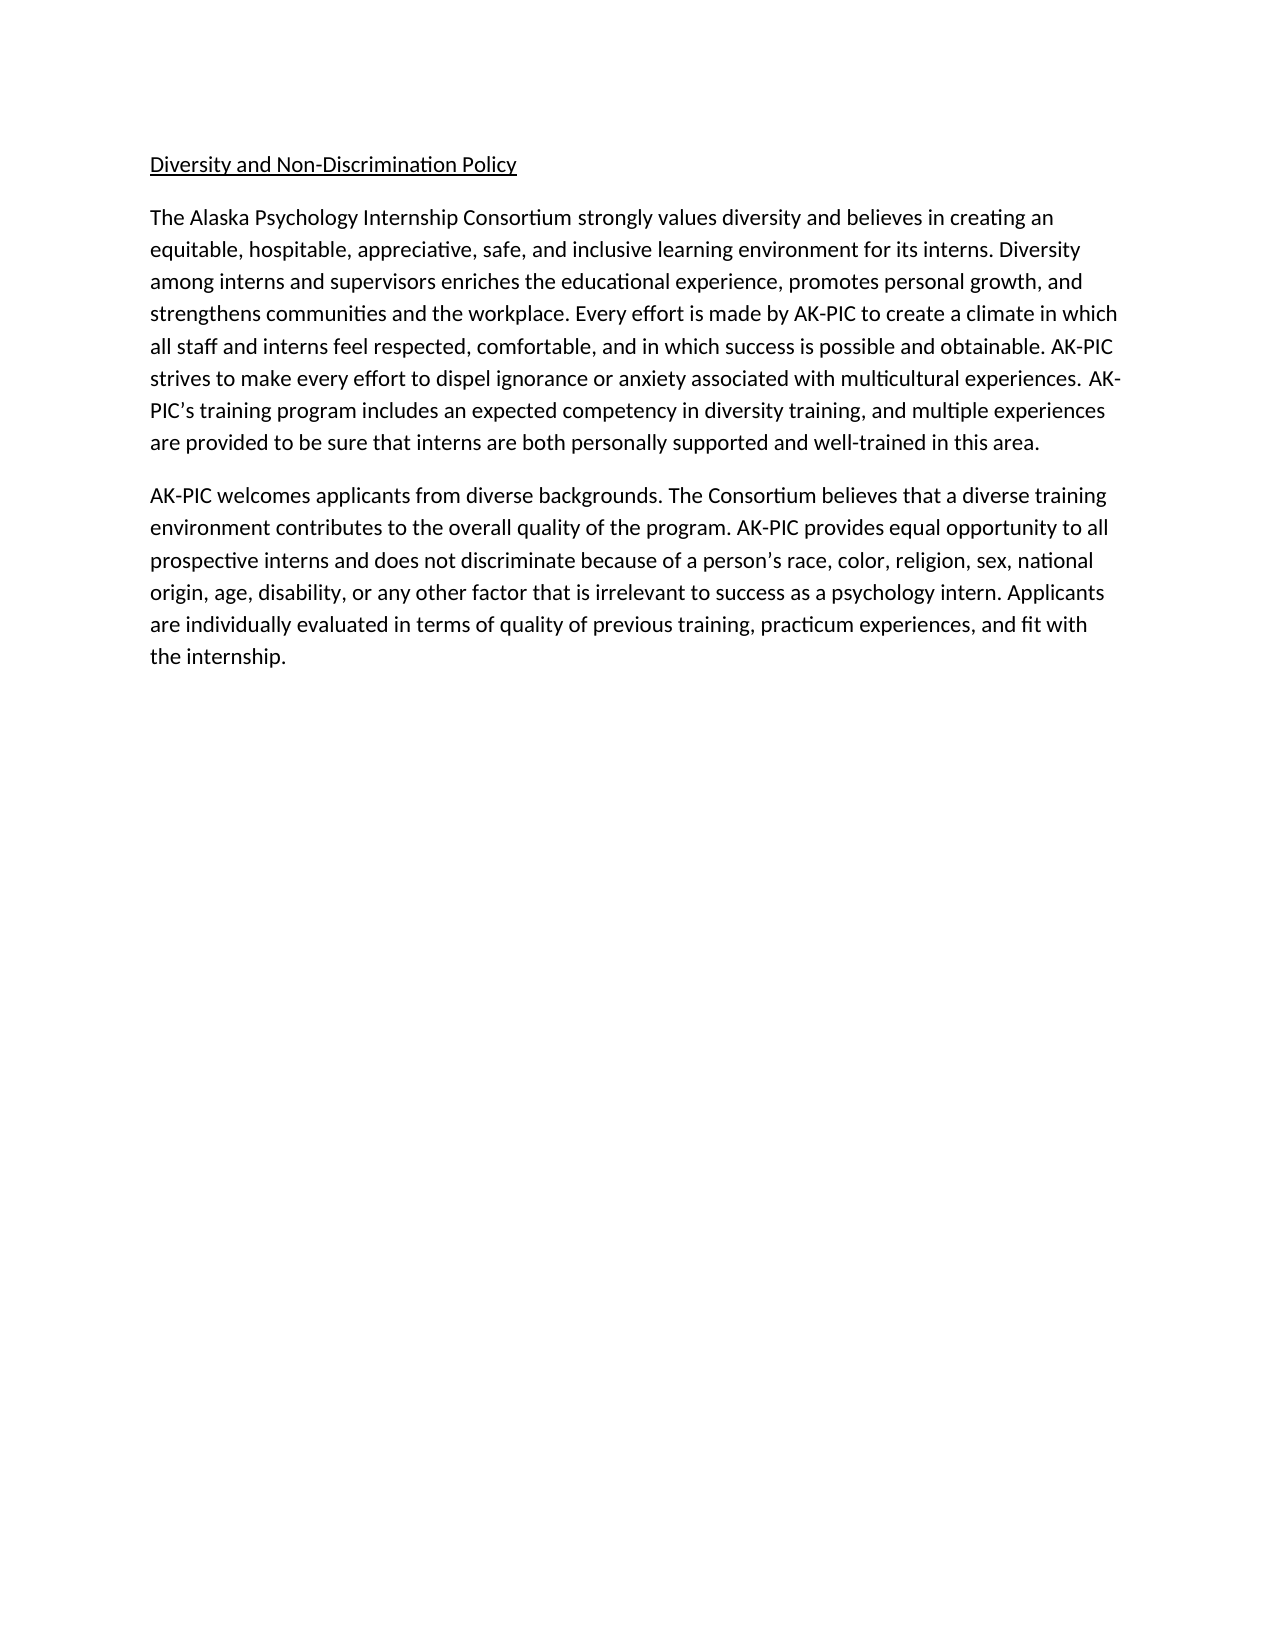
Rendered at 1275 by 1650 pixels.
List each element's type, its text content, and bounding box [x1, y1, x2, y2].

text Diversity and Non-Discrimination Policy [150, 150, 1125, 178]
text The Alaska Psychology Internship Consortium strongly values diversity and believes in creating an equitable, hospitable, appreciative, safe, and inclusive learning environment for its interns. Diversity among interns and supervisors enriches the educational experience, promotes personal growth, and strengthens communities and the workplace. Every effort is made by AK-PIC to create a climate in which all staff and interns feel respected, comfortable, and in which success is possible and obtainable. AK-PIC strives to make every effort to dispel ignorance or anxiety associated with multicultural experiences. AK-PIC’s training program includes an expected competency in diversity training, and multiple experiences are provided to be sure that interns are both personally supported and well-trained in this area. [150, 203, 1125, 456]
text AK-PIC welcomes applicants from diverse backgrounds. The Consortium believes that a diverse training environment contributes to the overall quality of the program. AK-PIC provides equal opportunity to all prospective interns and does not discriminate because of a person’s race, color, religion, sex, national origin, age, disability, or any other factor that is irrelevant to success as a psychology intern. Applicants are individually evaluated in terms of quality of previous training, practicum experiences, and fit with the internship. [150, 481, 1125, 670]
